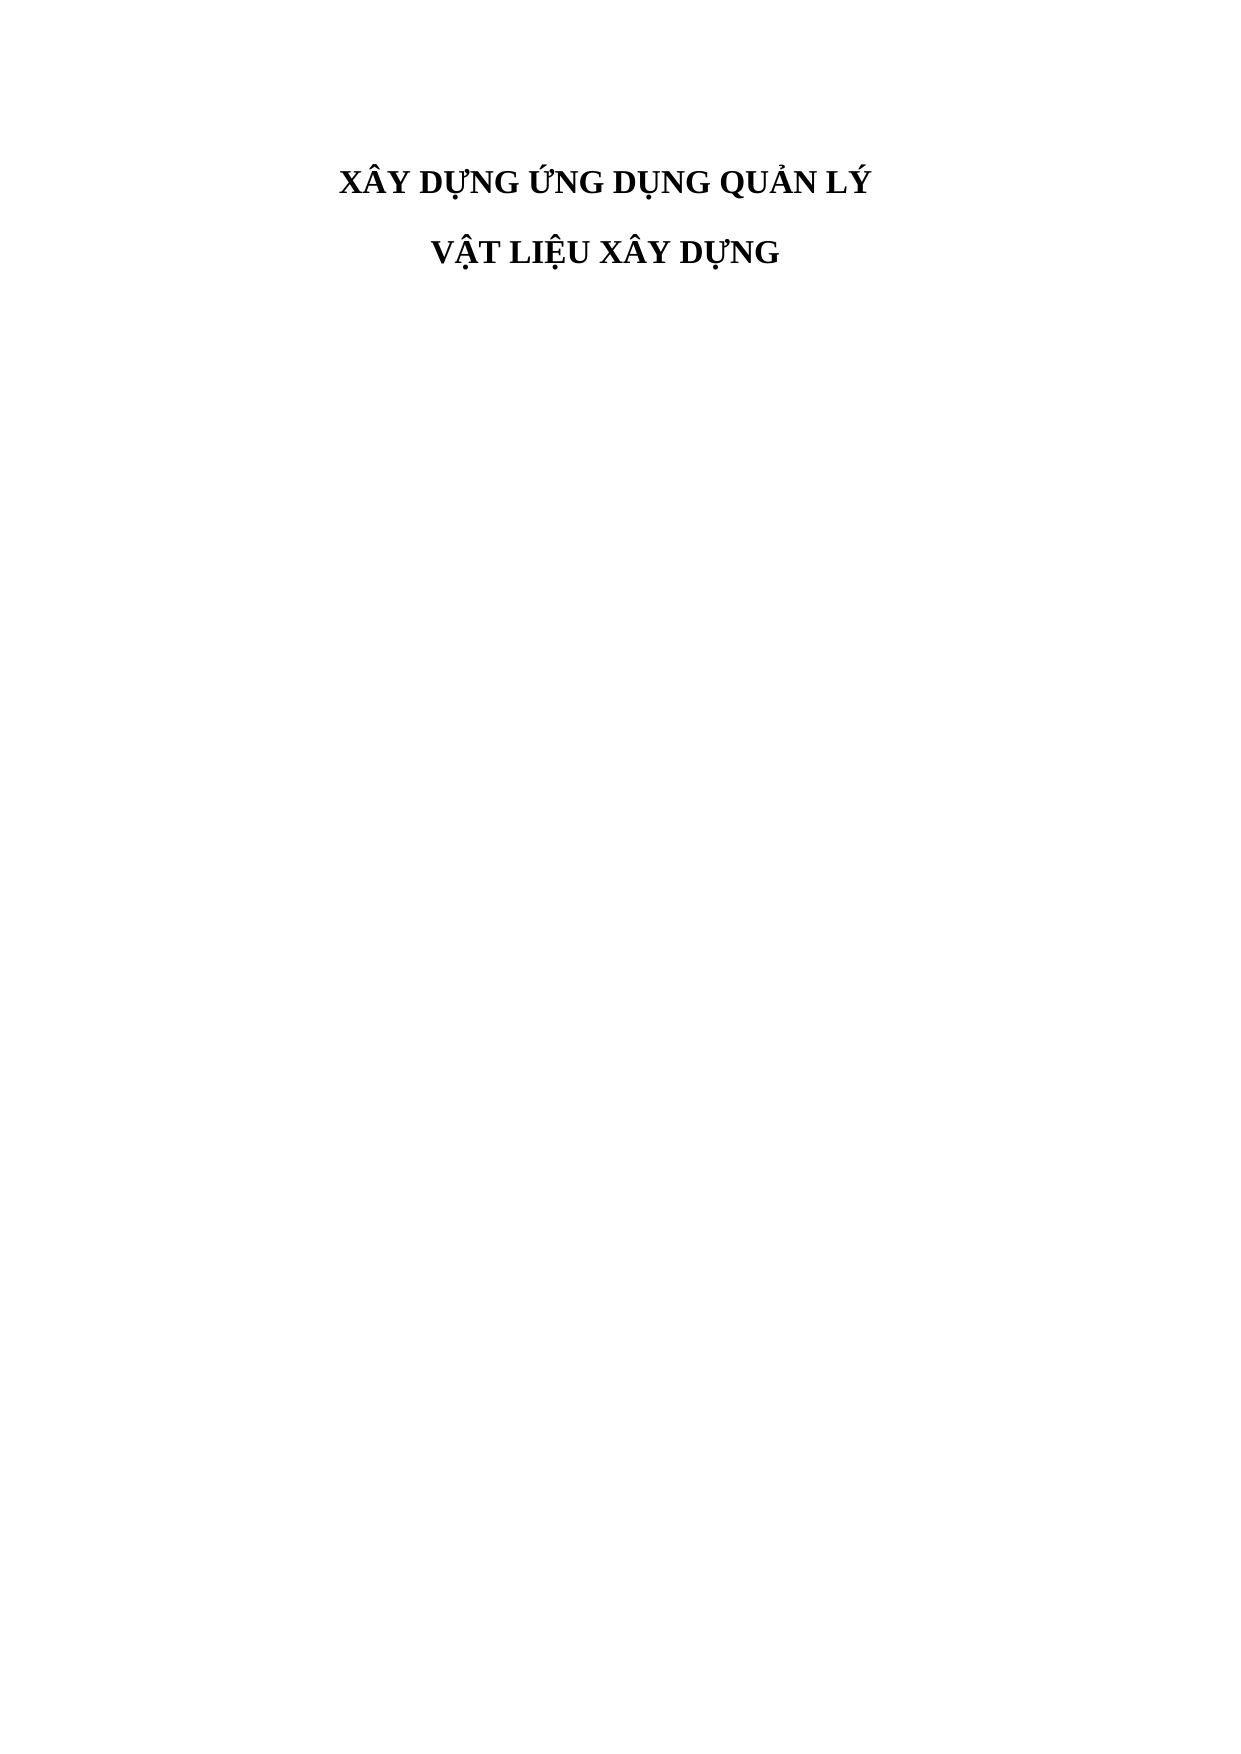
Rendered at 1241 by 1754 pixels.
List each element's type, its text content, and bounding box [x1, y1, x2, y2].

text VẬT LIỆU XÂY DỰNG [158, 232, 1053, 271]
text XÂY DỰNG ỨNG DỤNG QUẢN LÝ [158, 162, 1053, 201]
